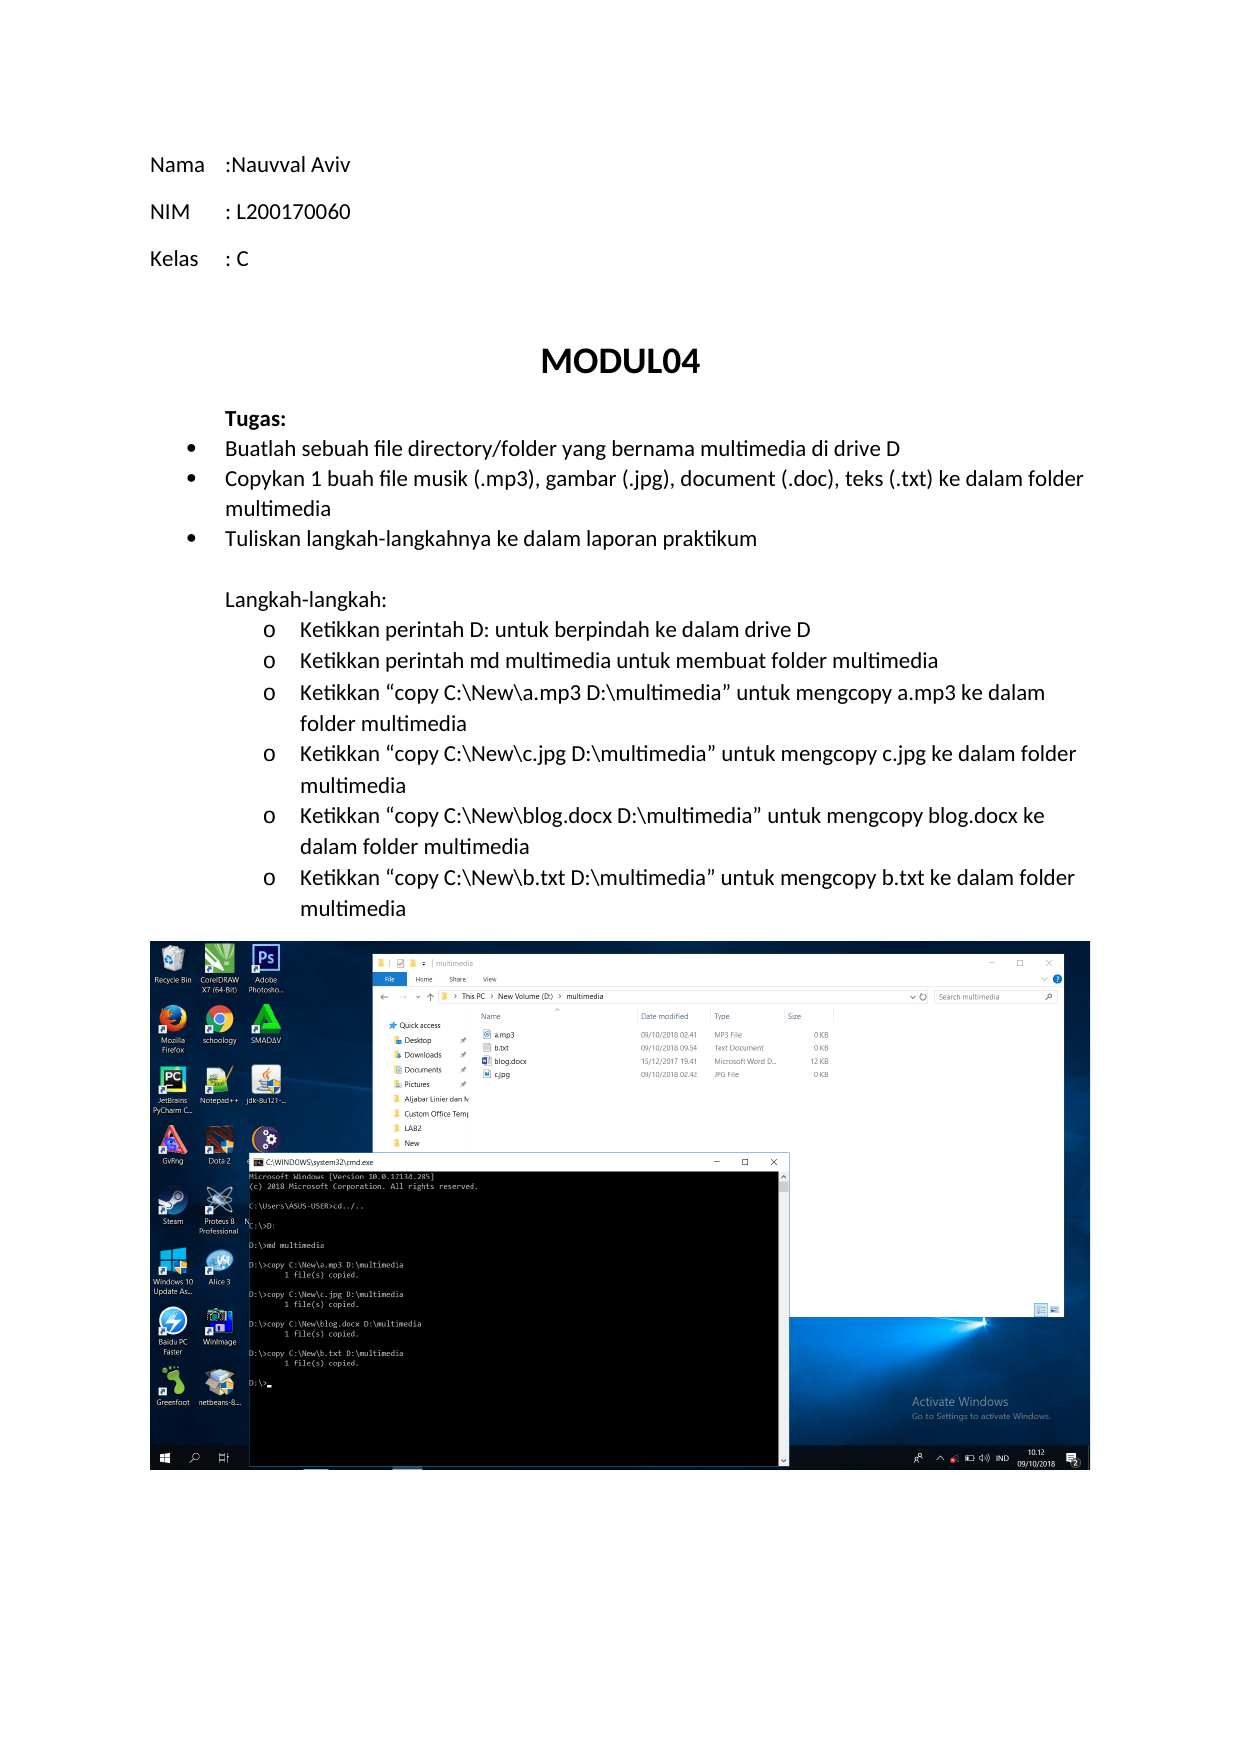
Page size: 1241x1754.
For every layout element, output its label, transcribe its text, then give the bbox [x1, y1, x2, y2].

text MODUL04 [150, 337, 1090, 383]
list Ketikkan perintah D: untuk berpindah ke dalam drive D [262, 615, 1090, 644]
text Nama :Nauvval Aviv [150, 150, 1090, 178]
text NIM : L200170060 [150, 197, 1090, 225]
list Langkah-langkah: [225, 585, 1090, 613]
list Ketikkan perintah md multimedia untuk membuat folder multimedia [262, 647, 1090, 676]
list Ketikkan “copy C:\New\a.mp3 D:\multimedia” untuk mengcopy a.mp3 ke dalam folder multimedia [262, 678, 1090, 737]
list Tuliskan langkah-langkahnya ke dalam laporan praktikum [187, 524, 1090, 552]
text Kelas : C [150, 244, 1090, 272]
list Ketikkan “copy C:\New\c.jpg D:\multimedia” untuk mengcopy c.jpg ke dalam folder multimedia [262, 739, 1090, 799]
list Buatlah sebuah file directory/folder yang bernama multimedia di drive D [187, 434, 1090, 462]
list Ketikkan “copy C:\New\blog.docx D:\multimedia” untuk mengcopy blog.docx ke dalam folder multimedia [262, 801, 1090, 861]
list Copykan 1 buah file musik (.mp3), gambar (.jpg), document (.doc), teks (.txt) ke dalam folder multimedia [187, 464, 1090, 522]
list Tugas: [225, 404, 1090, 432]
list Ketikkan “copy C:\New\b.txt D:\multimedia” untuk mengcopy b.txt ke dalam folder multimedia [262, 863, 1090, 922]
picture [150, 941, 1091, 1470]
